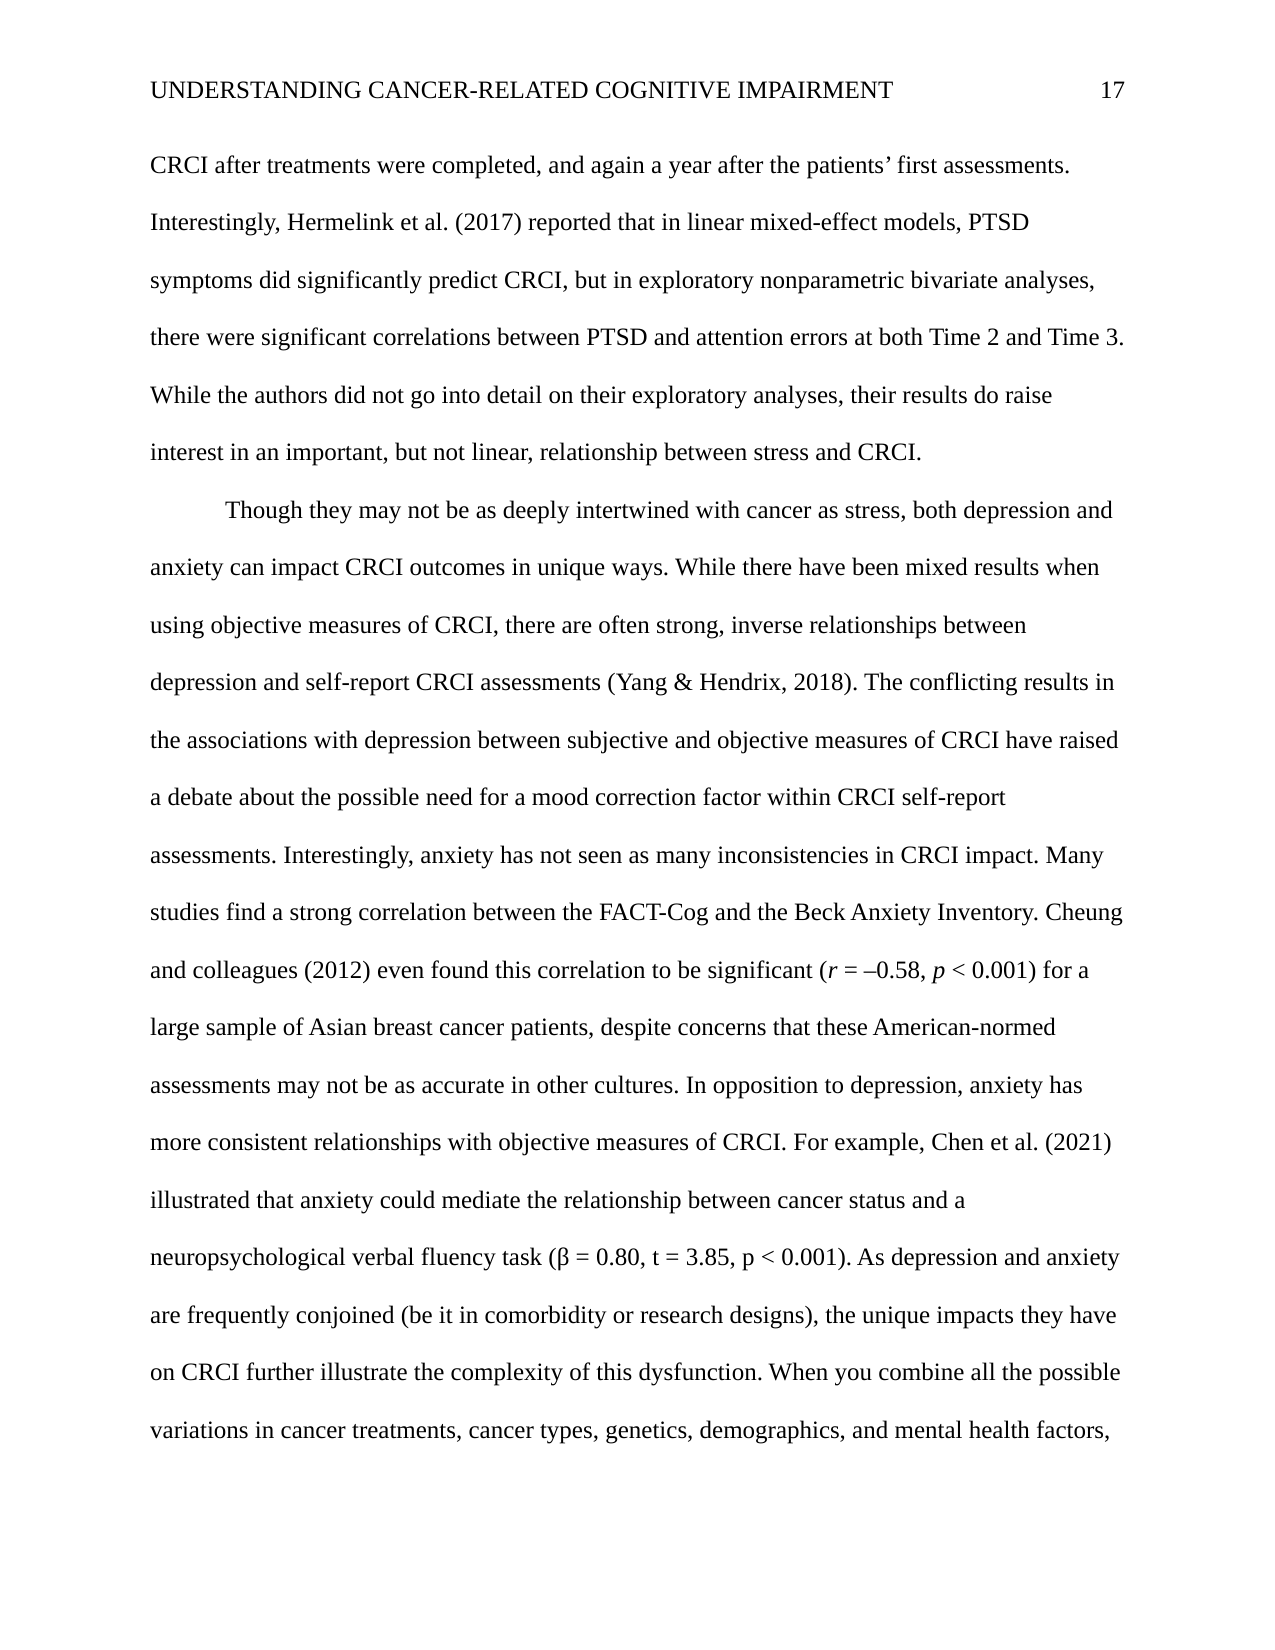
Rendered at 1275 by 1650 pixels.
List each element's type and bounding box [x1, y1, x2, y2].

text [150, 150, 1125, 466]
text [150, 495, 1125, 1444]
